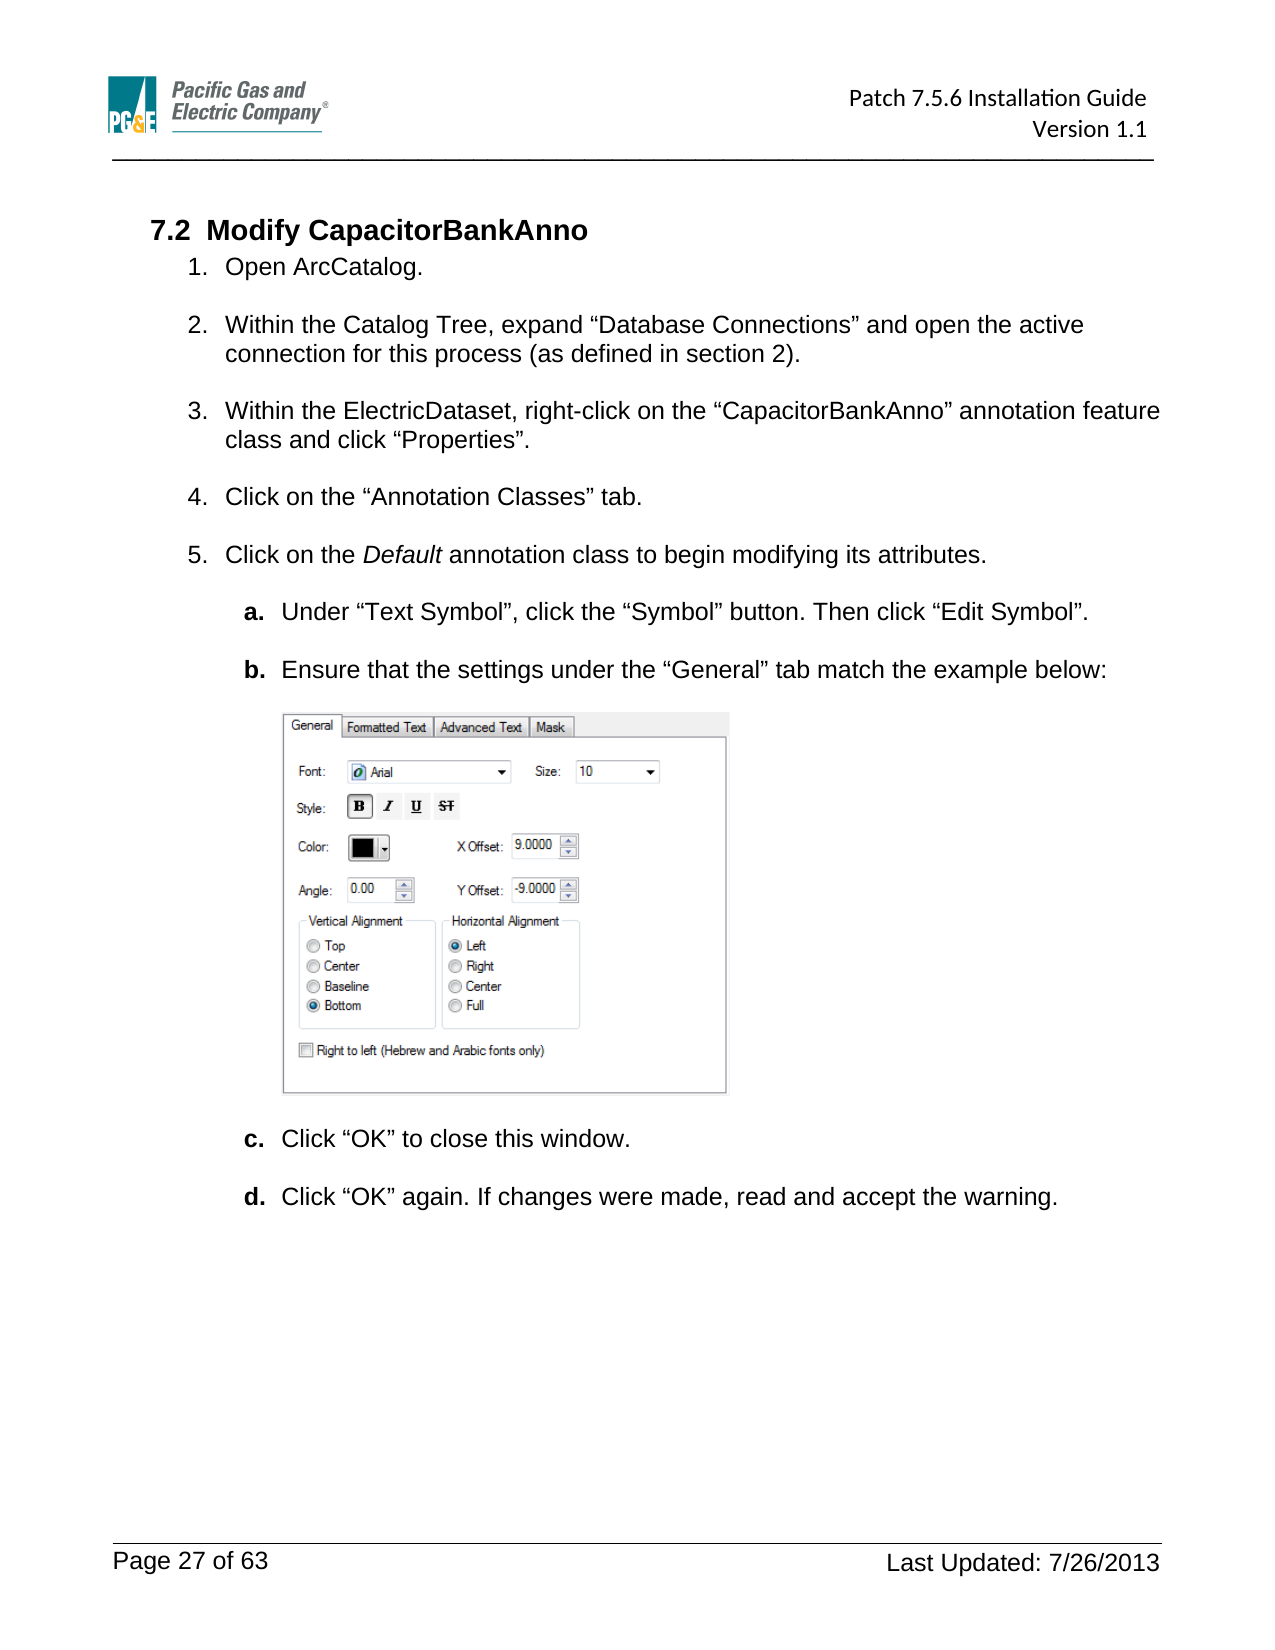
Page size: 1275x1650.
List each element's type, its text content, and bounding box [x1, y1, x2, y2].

list Click “OK” again. If changes were made, read and accept the warning. [244, 1181, 1162, 1239]
list Click on the “Annotation Classes” tab. [187, 482, 1162, 540]
list Within the Catalog Tree, expand “Database Connections” and open the active connection for this process (as defined in section 2). [187, 310, 1162, 396]
subtitle Modify CapacitorBankAnno [150, 212, 1162, 246]
list Click “OK” to close this window. [244, 1124, 1162, 1181]
list Under “Text Symbol”, click the “Symbol” button. Then click “Edit Symbol”. [244, 597, 1162, 655]
picture [281, 712, 730, 1096]
list Click on the Default annotation class to begin modifying its attributes. [187, 540, 1162, 597]
list Within the ElectricDataset, right-click on the “CapacitorBankAnno” annotation feature class and click “Properties”. [187, 396, 1162, 482]
list Open ArcCatalog. [187, 252, 1162, 310]
